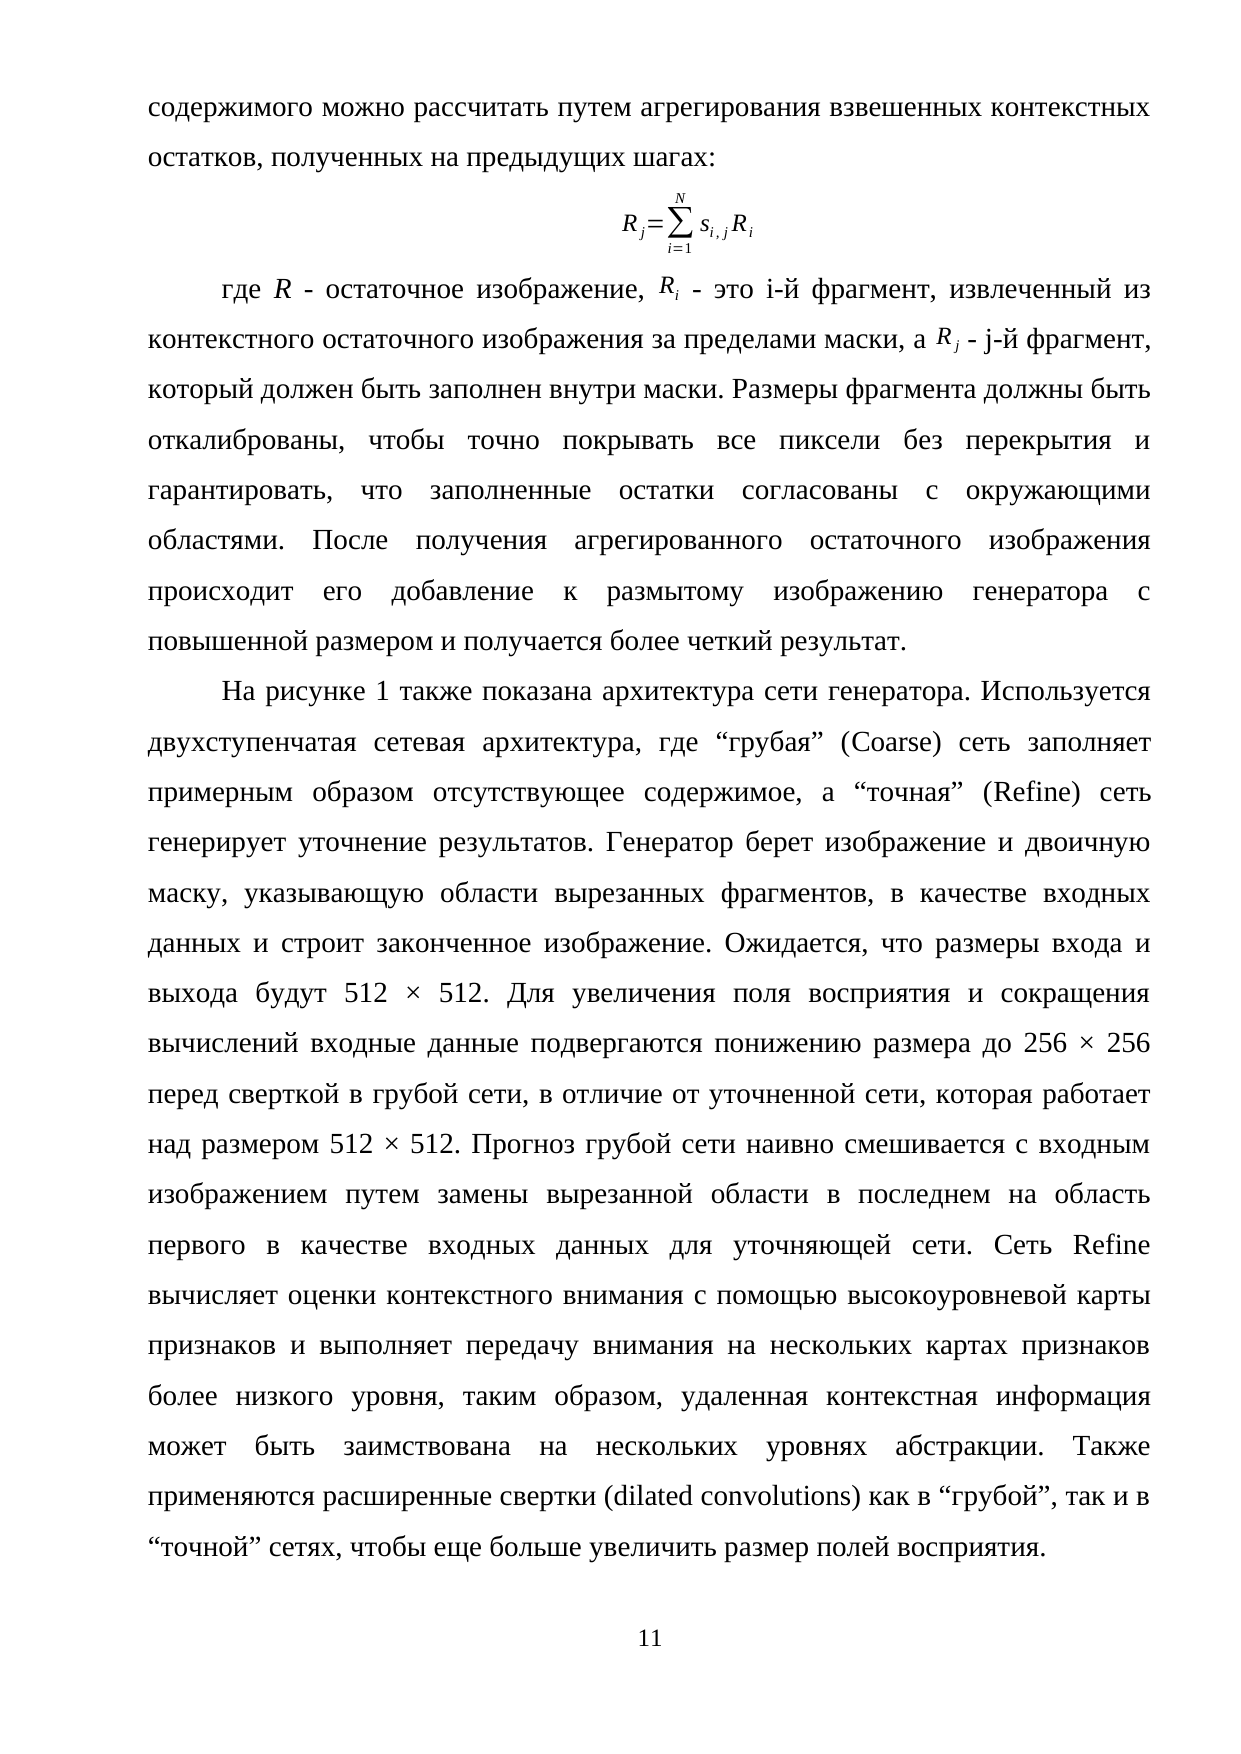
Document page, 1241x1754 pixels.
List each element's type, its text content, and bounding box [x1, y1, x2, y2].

text где R - остаточное изображение, - это i-й фрагмент, извлеченный из контекстного остаточного изображения за пределами маски, а - j-й фрагмент, который должен быть заполнен внутри маски. Размеры фрагмента должны быть откалиброваны, чтобы точно покрывать все пиксели без перекрытия и гарантировать, что заполненные остатки согласованы с окружающими областями. После получения агрегированного остаточного изображения происходит его добавление к размытому изображению генератора с повышенной размером и получается более четкий результат. [148, 271, 1152, 657]
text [148, 89, 1152, 172]
text На рисунке 1 также показана архитектура сети генератора. Используется двухступенчатая сетевая архитектура, где “грубая” (Coarse) сеть заполняет примерным образом отсутствующее содержимое, а “точная” (Refine) сеть генерирует уточнение результатов. Генератор берет изображение и двоичную маску, указывающую области вырезанных фрагментов, в качестве входных данных и строит законченное изображение. Ожидается, что размеры входа и выхода будут 512 × 512. Для увеличения поля восприятия и сокращения вычислений входные данные подвергаются понижению размера до 256 × 256 перед сверткой в ​​грубой сети, в отличие от уточненной сети, которая работает над размером 512 × 512. Прогноз грубой сети наивно смешивается с входным изображением путем замены вырезанной области в последнем на область первого в качестве входных данных для уточняющей сети. Сеть Refine вычисляет оценки контекстного внимания с помощью высокоуровневой карты признаков и выполняет передачу внимания на нескольких картах признаков более низкого уровня, таким образом, удаленная контекстная информация может быть заимствована на нескольких уровнях абстракции. Также применяются расширенные свертки (dilated convolutions) как в “грубой”, так и в “точной” сетях, чтобы еще больше увеличить размер полей восприятия. [148, 673, 1152, 1562]
